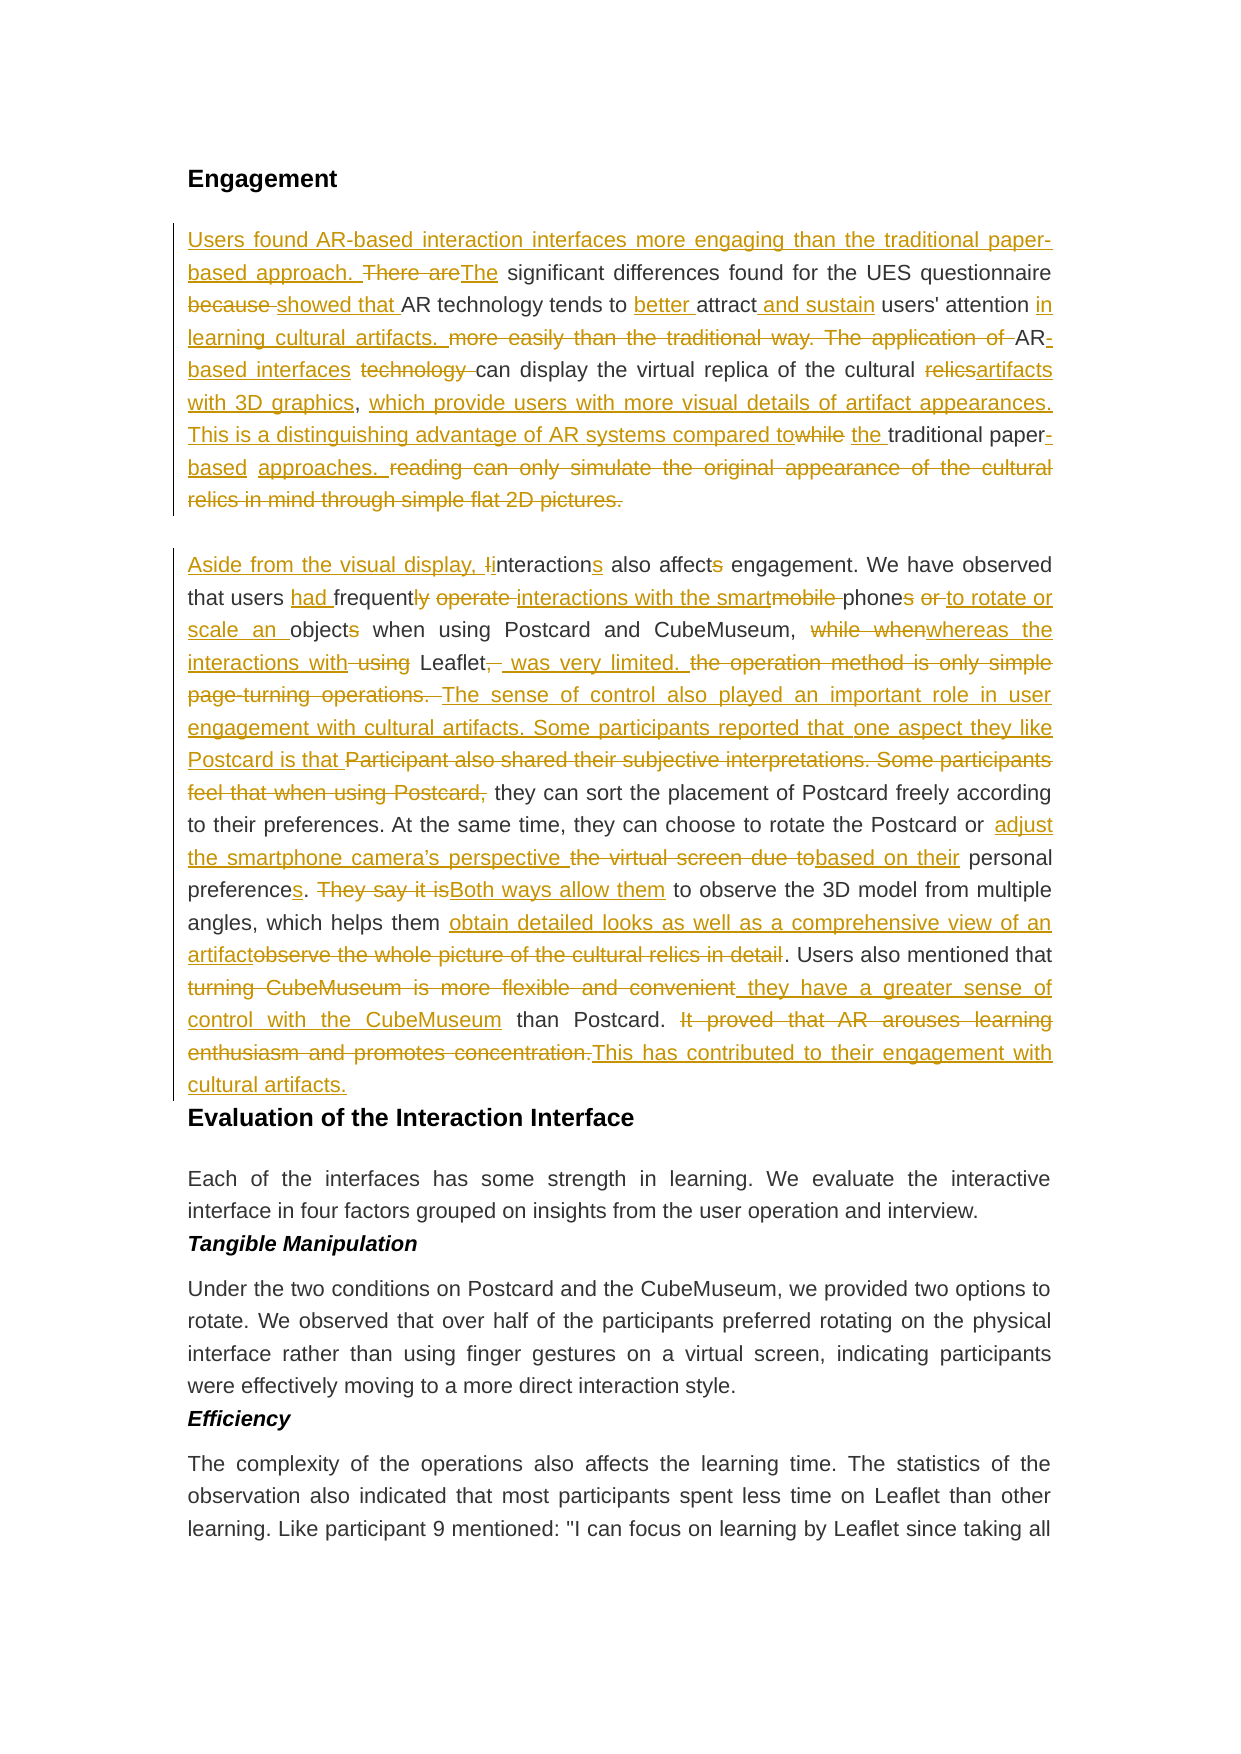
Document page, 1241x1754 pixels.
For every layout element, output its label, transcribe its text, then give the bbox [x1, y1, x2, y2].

text significant differences found for the UES questionnaire AR technology tends to attract users' attention AR can display the virtual replica of the cultural , traditional paper [187, 223, 1053, 249]
text Under the two conditions on Postcard and the CubeMuseum, we provided two options to rotate. We observed that over half of the participants preferred rotating on the physical interface rather than using finger gestures on a virtual screen, indicating participants were effectively moving to a more direct interaction style. [187, 1272, 1053, 1402]
text nteraction also affect engagement. We have observed that users frequent phone object when using Postcard and CubeMuseum, Leaflet they can sort the placement of Postcard freely according to their preferences. At the same time, they can choose to rotate the Postcard or personal preference. to observe the 3D model from multiple angles, which helps them . Users also mentioned that than Postcard. [187, 548, 1053, 736]
text nteraction also affect engagement. We have observed that users frequent phone object when using Postcard and CubeMuseum, Leaflet they can sort the placement of Postcard freely according to their preferences. At the same time, they can choose to rotate the Postcard or personal preference. to observe the 3D model from multiple angles, which helps them . Users also mentioned that than Postcard. [187, 737, 1053, 1101]
text Efficiency [187, 1402, 1053, 1434]
text Engagement [187, 162, 1053, 194]
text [187, 1447, 1053, 1545]
text significant differences found for the UES questionnaire AR technology tends to attract users' attention AR can display the virtual replica of the cultural , traditional paper [187, 250, 1053, 516]
text Tangible Manipulation [187, 1227, 1053, 1259]
text Each of the interfaces has some strength in learning. We evaluate the interactive interface in four factors grouped on insights from the user operation and interview. [187, 1162, 1053, 1227]
text Evaluation of the Interaction Interface [187, 1101, 1053, 1133]
